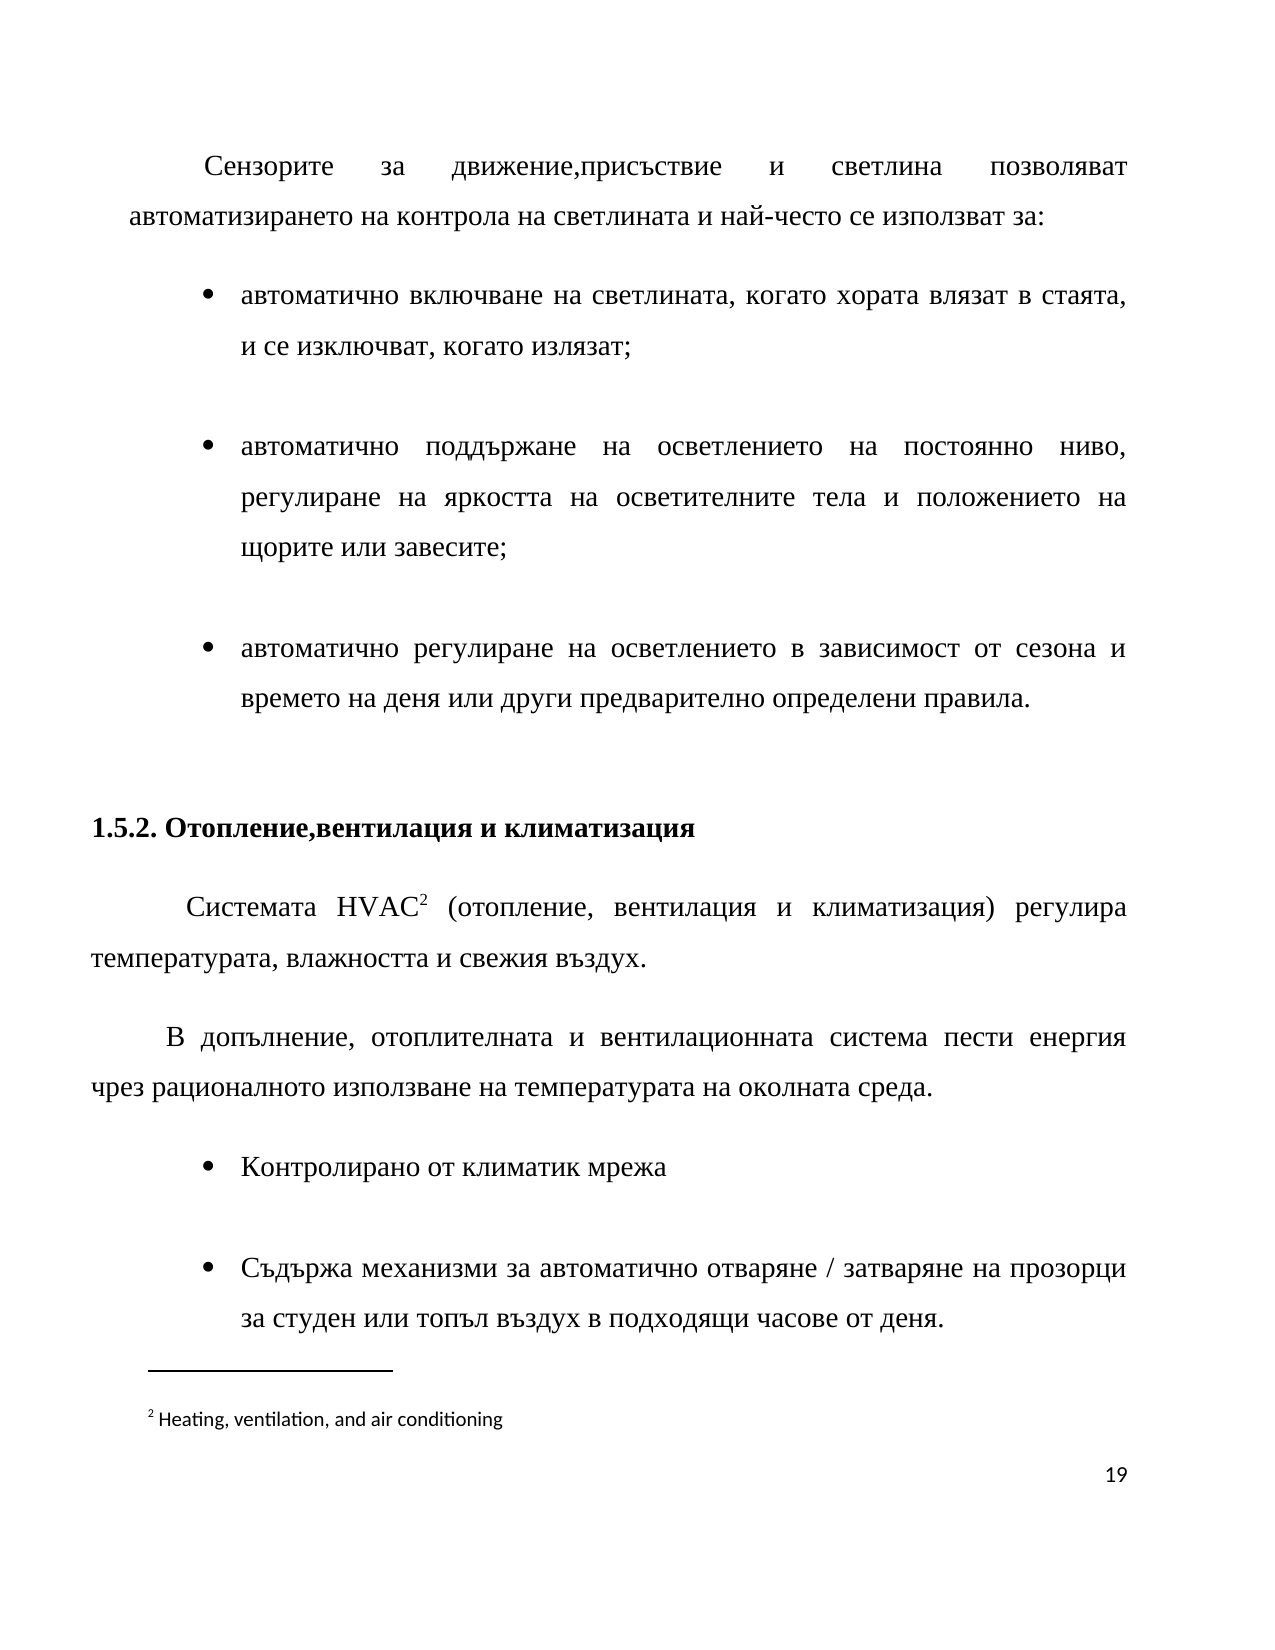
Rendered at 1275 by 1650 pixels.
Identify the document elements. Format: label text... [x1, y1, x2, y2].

list автоматично поддържане на осветлението на постоянно ниво, регулиране на яркостта на осветителните тела и положението на щорите или завесите; [203, 428, 1127, 563]
list Контролирано от климатик мрежа [203, 1149, 1127, 1183]
list автоматично включване на светлината, когато хората влязат в стаята, и се изключват, когато излязат; [203, 277, 1127, 361]
text 1.5.2. Отопление,вентилация и климатизация [91, 810, 1127, 843]
text Сензорите за движение,присъствие и светлина позволяват автоматизирането на контрола на светлината и най-често се използват за: [129, 148, 1127, 231]
list Съдържа механизми за автоматично отваряне / затваряне на прозорци за студен или топъл въздух в подходящи часове от деня. [203, 1250, 1127, 1334]
text В допълнение, отоплителната и вентилационната система пести енергия чрез рационалното използване на температурата на околната среда. [91, 1019, 1127, 1103]
list автоматично регулиране на осветлението в зависимост от сезона и времето на деня или други предварително определени правила. [203, 630, 1127, 714]
text Системата HVAC (отопление, вентилация и климатизация) регулира температурата, влажността и свежия въздух. [91, 889, 1127, 973]
